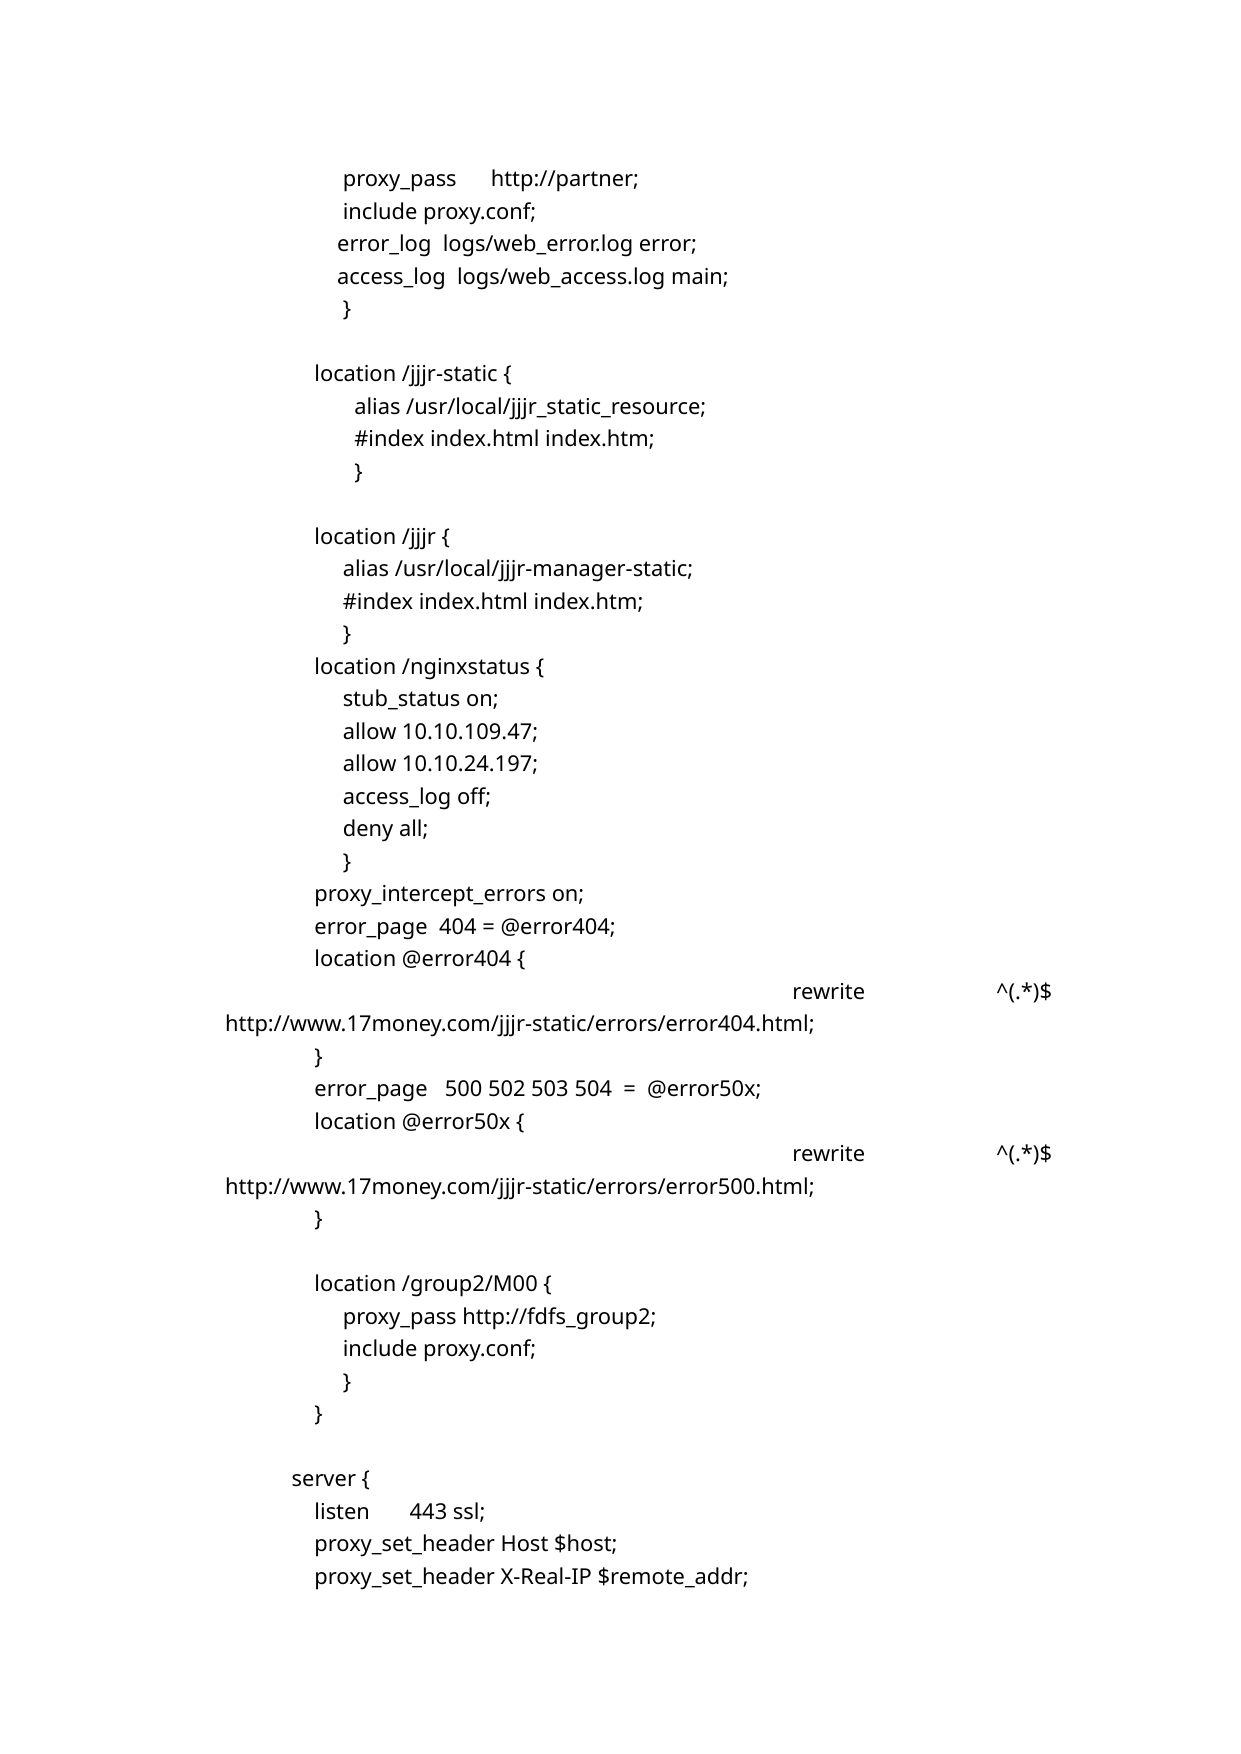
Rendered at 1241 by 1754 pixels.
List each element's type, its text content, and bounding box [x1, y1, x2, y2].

list } [225, 617, 1053, 649]
list alias /usr/local/jjjr-manager-static; [225, 552, 1053, 584]
list error_page 404 = @error404; [225, 909, 1053, 942]
list alias /usr/local/jjjr_static_resource; [225, 389, 1053, 422]
list proxy_intercept_errors on; [225, 877, 1053, 909]
list rewrite ^(.*)$ http://www.17money.com/jjjr-static/errors/error500.html; [225, 1137, 1053, 1202]
list deny all; [225, 812, 1053, 844]
list } [225, 292, 1053, 324]
list location @error404 { [225, 942, 1053, 974]
list proxy_set_header X-Real-IP $remote_addr; [225, 1559, 1053, 1592]
list allow 10.10.109.47; [225, 714, 1053, 747]
list } [225, 1202, 1053, 1234]
list include proxy.conf; [225, 194, 1053, 227]
list listen 443 ssl; [225, 1494, 1053, 1527]
list proxy_pass http://fdfs_group2; [225, 1299, 1053, 1332]
list location /jjjr { [225, 519, 1053, 552]
list proxy_pass http://partner; [225, 162, 1053, 194]
list server { [225, 1462, 1053, 1494]
list error_log logs/web_error.log error; [225, 227, 1053, 259]
list allow 10.10.24.197; [225, 747, 1053, 779]
list proxy_set_header Host $host; [225, 1527, 1053, 1559]
list location /jjjr-static { [225, 357, 1053, 389]
list } [225, 1364, 1053, 1397]
list } [225, 844, 1053, 877]
list include proxy.conf; [225, 1332, 1053, 1364]
list access_log logs/web_access.log main; [225, 259, 1053, 292]
list } [225, 1039, 1053, 1072]
list access_log off; [225, 779, 1053, 812]
list } [225, 1397, 1053, 1429]
list } [225, 454, 1053, 487]
list rewrite ^(.*)$ http://www.17money.com/jjjr-static/errors/error404.html; [225, 974, 1053, 1039]
list #index index.html index.htm; [225, 584, 1053, 617]
list location @error50x { [225, 1104, 1053, 1137]
list stub_status on; [225, 682, 1053, 714]
list #index index.html index.htm; [225, 422, 1053, 454]
list location /group2/M00 { [225, 1267, 1053, 1299]
list error_page 500 502 503 504 = @error50x; [225, 1072, 1053, 1104]
list location /nginxstatus { [225, 649, 1053, 682]
